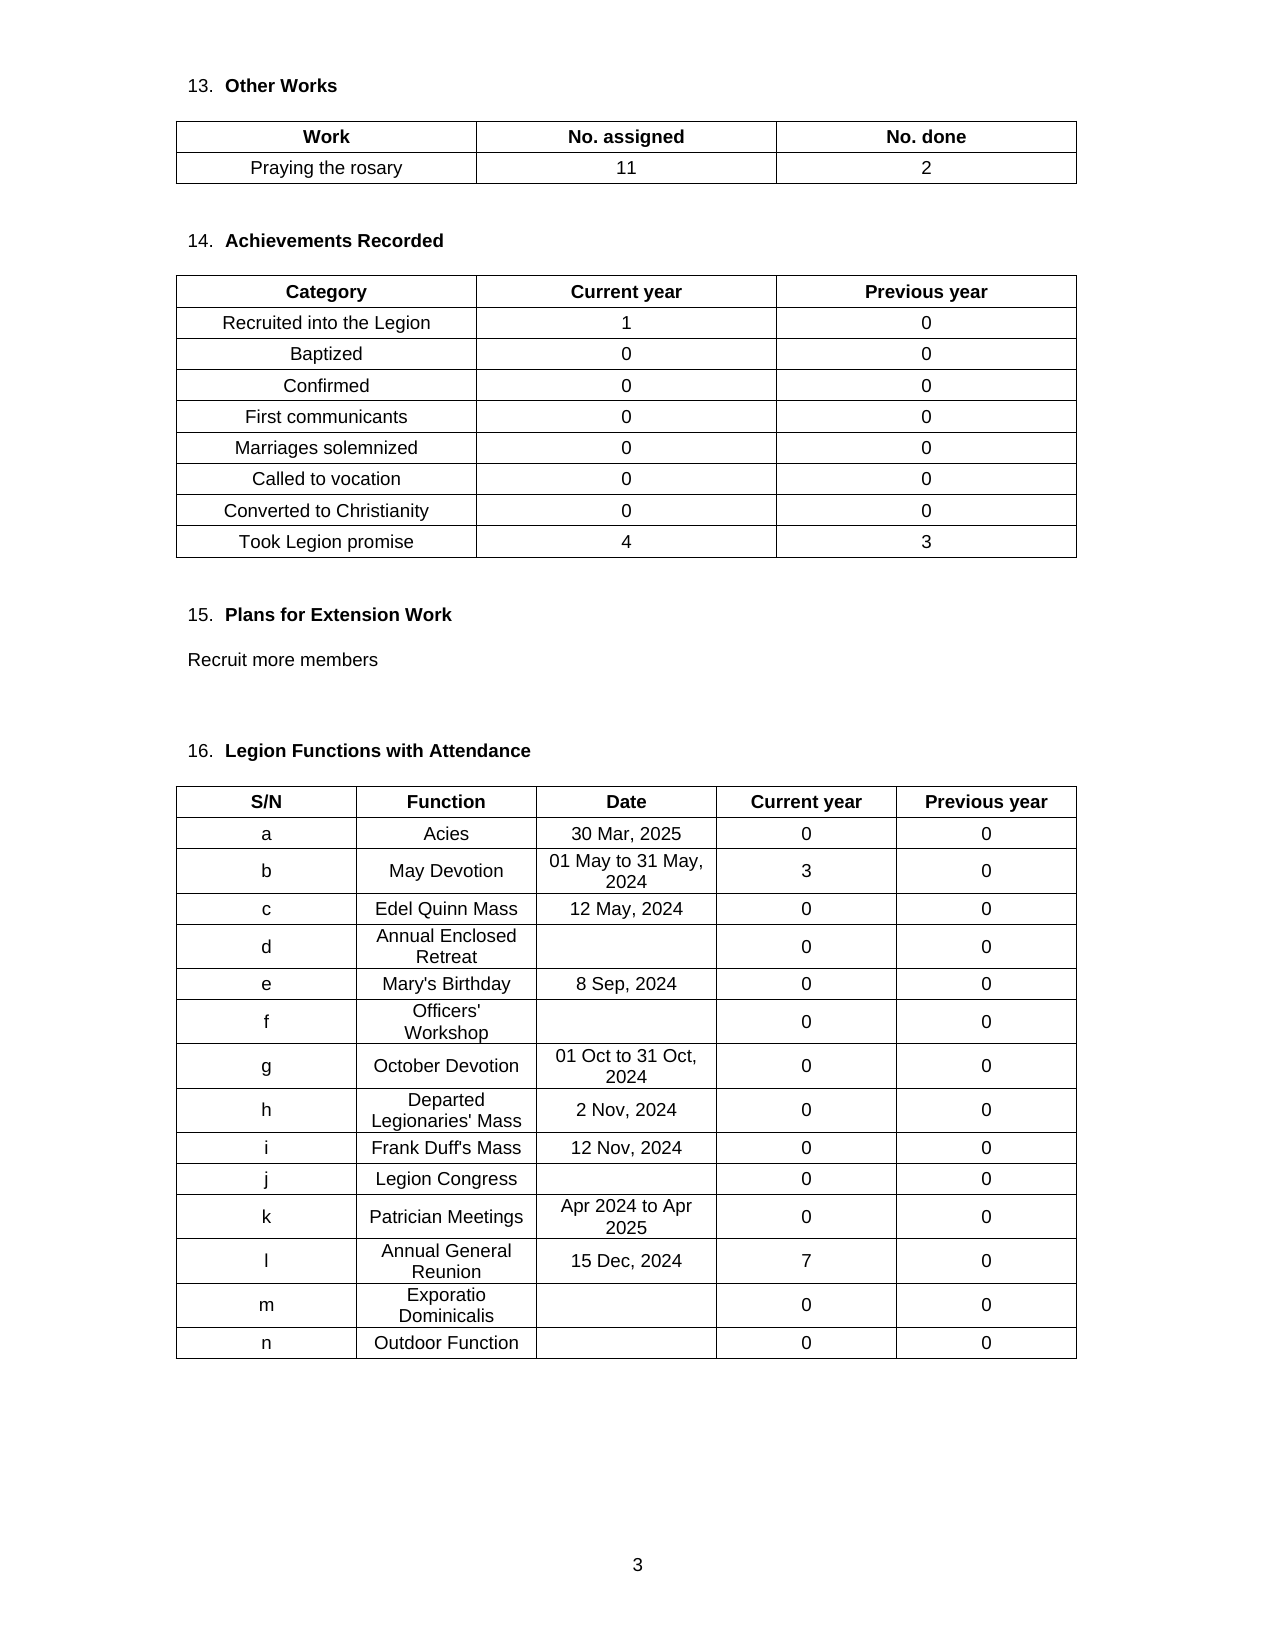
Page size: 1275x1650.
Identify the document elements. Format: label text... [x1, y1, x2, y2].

table_cell 0 [777, 495, 1076, 525]
table_cell Converted to Christianity [177, 495, 476, 525]
table_cell 0 [777, 339, 1076, 369]
table_cell i [177, 1133, 356, 1163]
table_cell 0 [897, 925, 1076, 968]
table_cell 01 Oct to 31 Oct, 2024 [537, 1044, 716, 1087]
table_cell 0 [477, 433, 776, 463]
table_header Current year [477, 276, 776, 307]
list Other Works [187, 75, 1087, 97]
table_cell 0 [777, 433, 1076, 463]
table_cell m [177, 1284, 356, 1327]
table_cell 0 [897, 1164, 1076, 1194]
table_cell 0 [897, 1044, 1076, 1087]
table_cell 0 [477, 370, 776, 400]
table_cell h [177, 1089, 356, 1132]
table_cell 0 [897, 1284, 1076, 1327]
table_cell 8 Sep, 2024 [537, 969, 716, 999]
table_cell October Devotion [357, 1044, 536, 1087]
table_cell 0 [717, 1328, 896, 1358]
table_cell 0 [717, 1089, 896, 1132]
table_cell 0 [717, 1195, 896, 1238]
table_cell c [177, 894, 356, 924]
table_cell 0 [897, 894, 1076, 924]
table_cell j [177, 1164, 356, 1194]
table_header Date [537, 787, 716, 817]
table_cell Patrician Meetings [357, 1195, 536, 1238]
table_cell Annual Enclosed Retreat [357, 925, 536, 968]
table_cell 0 [717, 925, 896, 968]
table_cell Outdoor Function [357, 1328, 536, 1358]
table_cell Legion Congress [357, 1164, 536, 1194]
table_cell 0 [897, 1195, 1076, 1238]
table_cell [537, 1000, 716, 1043]
table_cell Departed Legionaries' Mass [357, 1089, 536, 1132]
table_cell 0 [897, 849, 1076, 892]
table_header Category [177, 276, 476, 307]
table_cell 0 [897, 1133, 1076, 1163]
table_cell 01 May to 31 May, 2024 [537, 849, 716, 892]
table_cell a [177, 818, 356, 848]
table_cell Praying the rosary [177, 153, 476, 183]
table_cell 11 [477, 153, 776, 183]
table_cell 0 [897, 969, 1076, 999]
list Achievements Recorded [187, 230, 1087, 251]
table_cell May Devotion [357, 849, 536, 892]
table_cell 2 Nov, 2024 [537, 1089, 716, 1132]
table_header Work [177, 122, 476, 152]
table_header No. assigned [477, 122, 776, 152]
table_cell e [177, 969, 356, 999]
table_cell k [177, 1195, 356, 1238]
table_cell 0 [777, 370, 1076, 400]
table_cell 30 Mar, 2025 [537, 818, 716, 848]
table_cell Officers' Workshop [357, 1000, 536, 1043]
table_cell f [177, 1000, 356, 1043]
table_cell Called to vocation [177, 464, 476, 494]
table_cell b [177, 849, 356, 892]
table_cell [537, 1328, 716, 1358]
table_cell 0 [717, 969, 896, 999]
table_cell 15 Dec, 2024 [537, 1239, 716, 1282]
text Recruit more members [187, 649, 1087, 671]
table_cell 0 [897, 1000, 1076, 1043]
table_cell 0 [717, 1284, 896, 1327]
table_cell Baptized [177, 339, 476, 369]
table_header Current year [717, 787, 896, 817]
table_cell 1 [477, 308, 776, 338]
table_cell l [177, 1239, 356, 1282]
table_cell 0 [717, 1164, 896, 1194]
table_cell 7 [717, 1239, 896, 1282]
table_cell First communicants [177, 401, 476, 432]
table_cell 0 [477, 401, 776, 432]
table_cell 12 Nov, 2024 [537, 1133, 716, 1163]
table_cell 0 [477, 464, 776, 494]
table_cell 2 [777, 153, 1076, 183]
table_cell 0 [717, 1044, 896, 1087]
table_cell 0 [777, 308, 1076, 338]
table_cell 0 [897, 818, 1076, 848]
table_cell 0 [477, 495, 776, 525]
table_cell [537, 1164, 716, 1194]
table_cell 3 [717, 849, 896, 892]
table_cell Confirmed [177, 370, 476, 400]
table_cell 0 [897, 1239, 1076, 1282]
table_cell 0 [897, 1089, 1076, 1132]
table_cell 0 [717, 818, 896, 848]
table_cell Frank Duff's Mass [357, 1133, 536, 1163]
table_cell 4 [477, 526, 776, 557]
table_cell Apr 2024 to Apr 2025 [537, 1195, 716, 1238]
list Legion Functions with Attendance [187, 740, 1087, 762]
table_cell [537, 925, 716, 968]
table_cell 0 [897, 1328, 1076, 1358]
table_cell 0 [777, 464, 1076, 494]
table_header Previous year [897, 787, 1076, 817]
table_cell 3 [777, 526, 1076, 557]
table_cell Edel Quinn Mass [357, 894, 536, 924]
table_header No. done [777, 122, 1076, 152]
table_cell Recruited into the Legion [177, 308, 476, 338]
table_cell Took Legion promise [177, 526, 476, 557]
table_cell 12 May, 2024 [537, 894, 716, 924]
table_cell 0 [717, 1000, 896, 1043]
list Plans for Extension Work [187, 603, 1087, 625]
table_cell 0 [717, 894, 896, 924]
table_cell d [177, 925, 356, 968]
table_cell 0 [717, 1133, 896, 1163]
table_cell Annual General Reunion [357, 1239, 536, 1282]
table_cell 0 [777, 401, 1076, 432]
table_cell [537, 1284, 716, 1327]
table_cell Exporatio Dominicalis [357, 1284, 536, 1327]
table_cell Marriages solemnized [177, 433, 476, 463]
table_header S/N [177, 787, 356, 817]
table_cell 0 [477, 339, 776, 369]
table_cell g [177, 1044, 356, 1087]
table_header Function [357, 787, 536, 817]
table_cell Acies [357, 818, 536, 848]
table_cell n [177, 1328, 356, 1358]
table_cell Mary's Birthday [357, 969, 536, 999]
table_header Previous year [777, 276, 1076, 307]
